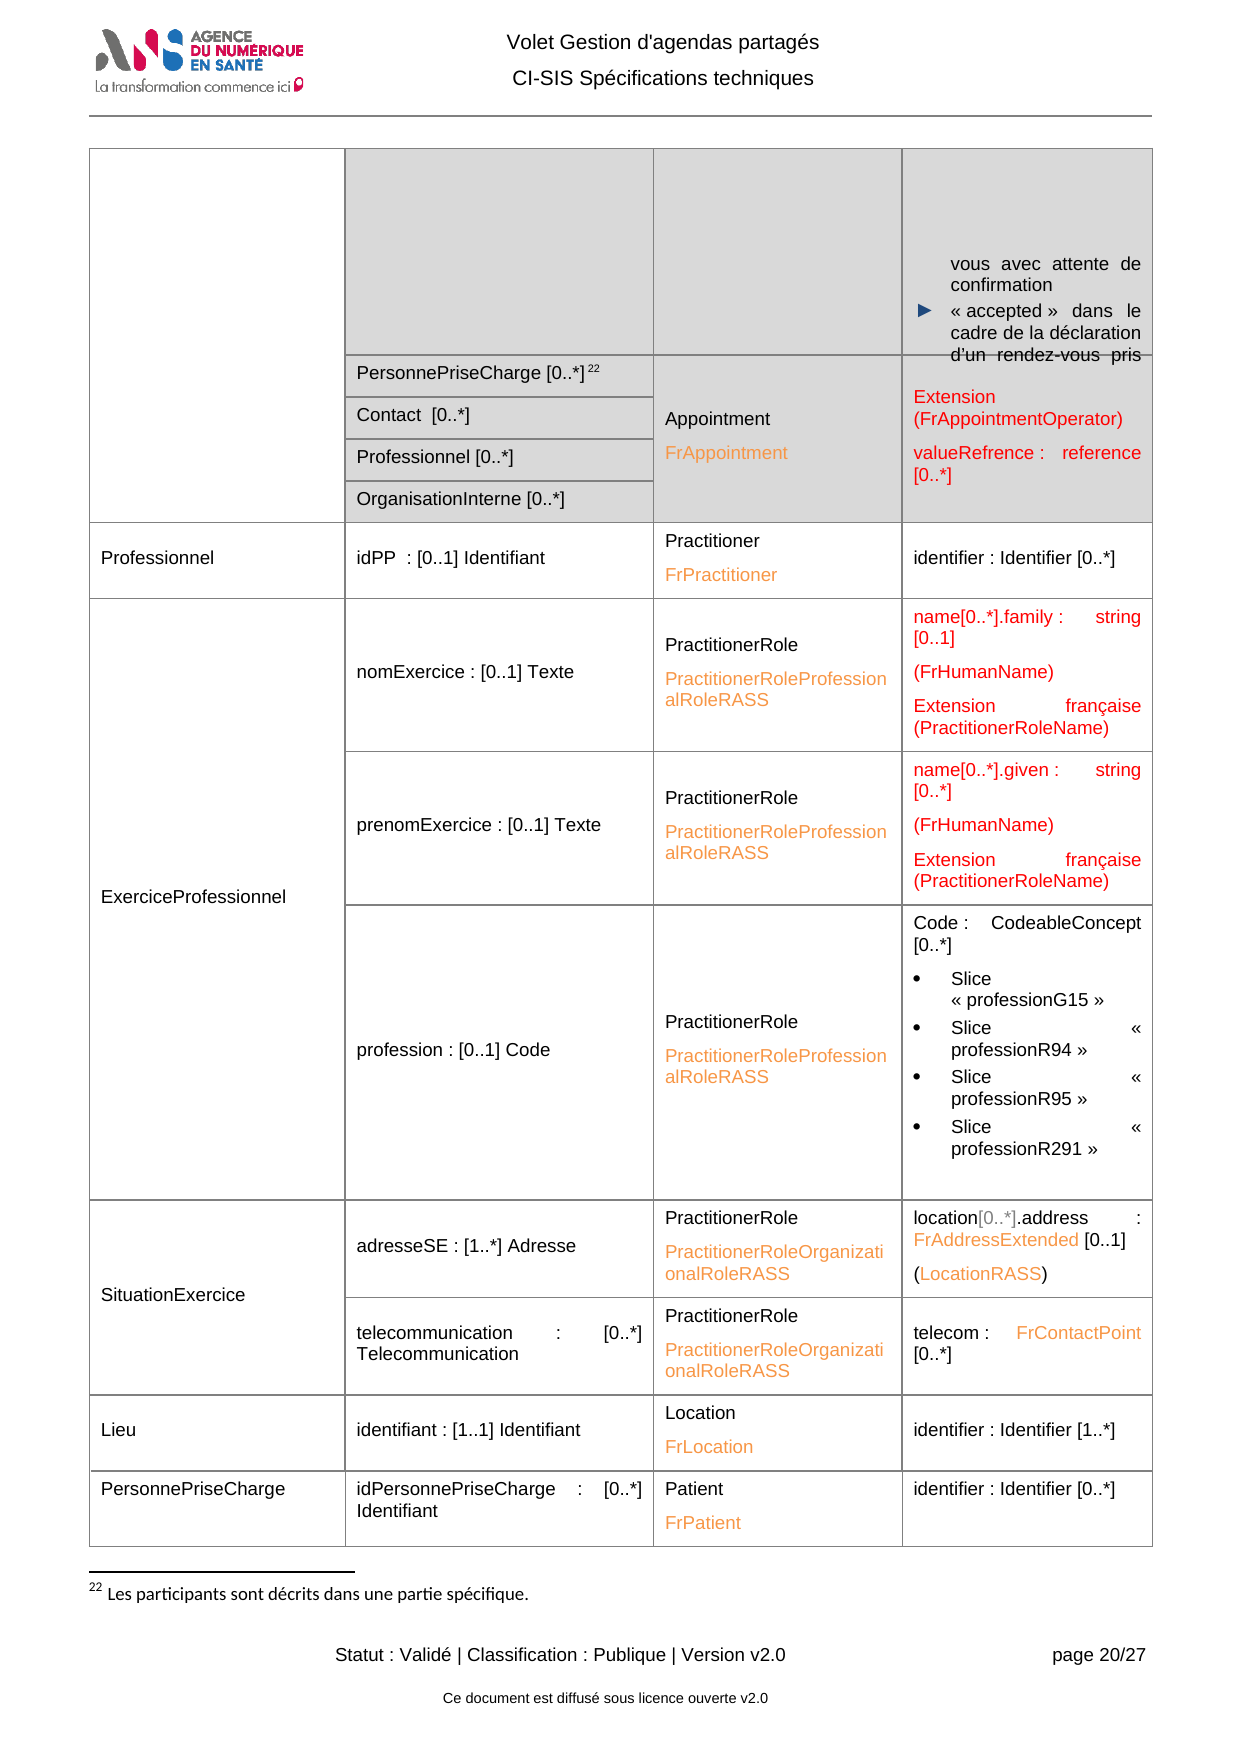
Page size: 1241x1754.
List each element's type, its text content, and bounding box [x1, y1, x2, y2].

table_cell PractitionerRole PractitionerRoleProfessionalRoleRASS [654, 906, 901, 1199]
table_cell Practitioner FrPractitioner [654, 523, 901, 598]
table_cell name[0..*].given : string [0..*] (FrHumanName) Extension française (PractitionerRoleName) [903, 752, 1152, 904]
table_cell nomExercice : [0..1] Texte [346, 599, 653, 751]
table_cell telecom : FrContactPoint [0..*] [903, 1298, 1152, 1394]
table_cell idPersonnePriseCharge : [0..*] Identifiant [346, 1472, 653, 1546]
picture [95, 29, 304, 92]
table_cell SituationExercice [90, 1201, 344, 1394]
table_cell PractitionerRole PractitionerRoleProfessionalRoleRASS [654, 752, 901, 904]
table_cell adresseSE : [1..*] Adresse [346, 1201, 653, 1297]
table_cell Patient FrPatient [654, 1472, 902, 1546]
table_cell Professionnel [90, 523, 344, 598]
table_cell Location FrLocation [654, 1396, 901, 1470]
table_cell PersonnePriseCharge [0..*] [346, 356, 653, 396]
table_cell Contact [0..*] [346, 398, 653, 438]
table_cell PersonnePriseCharge [90, 1471, 345, 1546]
table_cell Code : CodeableConcept [0..*] Slice « professionG15 » Slice « professionR94 » Slice « professionR95 » Slice « professionR291 » [903, 906, 1152, 1199]
table_cell Extension (FrAppointmentOperator) valueRefrence : reference [0..*] [903, 356, 1152, 522]
table_cell profession : [0..1] Code [346, 906, 653, 1199]
table_cell name[0..*].family : string [0..1] (FrHumanName) Extension française (PractitionerRoleName) [903, 599, 1152, 751]
table_cell identifier : Identifier [0..*] [903, 523, 1152, 598]
table_cell prenomExercice : [0..1] Texte [346, 752, 653, 904]
table_cell Lieu [90, 1396, 344, 1470]
table_cell telecommunication : [0..*] Telecommunication [346, 1298, 653, 1394]
table_cell Appointment FrAppointment [654, 356, 901, 522]
table_cell PractitionerRole PractitionerRoleOrganizationalRoleRASS [654, 1201, 901, 1297]
table_cell identifier : Identifier [0..*] [903, 1472, 1152, 1546]
table_cell idPP : [0..1] Identifiant [346, 523, 653, 598]
table_cell identifiant : [1..1] Identifiant [346, 1396, 653, 1470]
table_cell OrganisationInterne [0..*] [346, 482, 653, 522]
table_cell PractitionerRole PractitionerRoleOrganizationalRoleRASS [654, 1298, 901, 1394]
table_cell PractitionerRole PractitionerRoleProfessionalRoleRASS [654, 599, 901, 751]
table_cell Professionnel [0..*] [346, 440, 653, 480]
table_cell location[0..*].address : FrAddressExtended [0..1] (LocationRASS) [903, 1201, 1152, 1297]
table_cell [346, 149, 653, 354]
table_cell ExerciceProfessionnel [90, 599, 344, 1199]
table_cell identifier : Identifier [1..*] [903, 1396, 1152, 1470]
